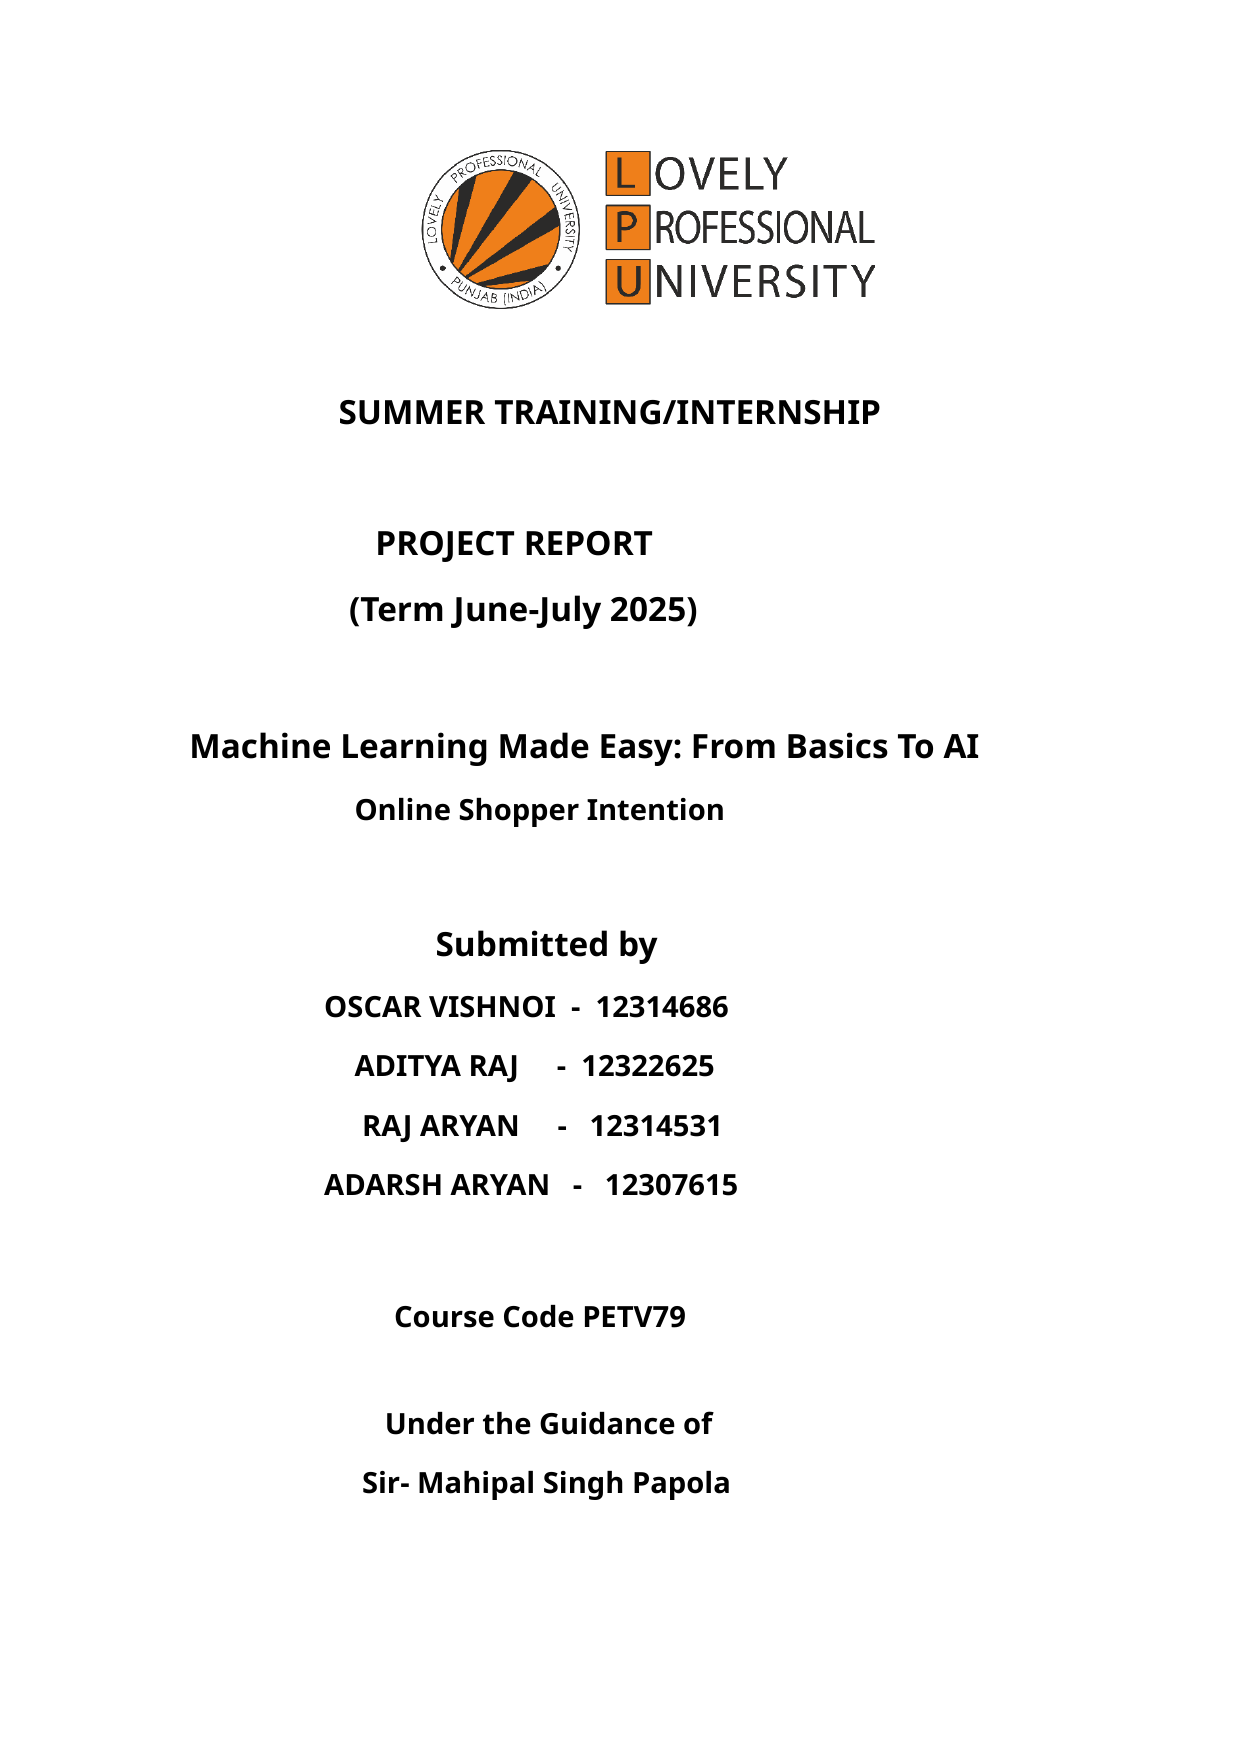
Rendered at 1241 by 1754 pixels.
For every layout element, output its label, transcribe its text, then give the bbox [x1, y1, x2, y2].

text ADARSH ARYAN - 12307615 [150, 1164, 1090, 1204]
text PROJECT REPORT [150, 520, 1090, 566]
text ADITYA RAJ - 12322625 [150, 1046, 1090, 1085]
text Online Shopper Intention [150, 789, 1090, 829]
text Machine Learning Made Easy: From Basics To AI [150, 723, 1090, 768]
text SUMMER TRAINING/INTERNSHIP [150, 389, 1090, 434]
text Sir- Mahipal Singh Papola [150, 1463, 1090, 1502]
text Submitted by [150, 921, 1090, 966]
text OSCAR VISHNOI - 12314686 [150, 986, 1090, 1026]
text Course Code PETV79 [150, 1296, 1090, 1336]
text RAJ ARYAN - 12314531 [150, 1105, 1090, 1145]
picture [421, 150, 875, 309]
text Under the Guidance of [150, 1403, 1090, 1443]
text (Term June-July 2025) [150, 586, 1090, 631]
